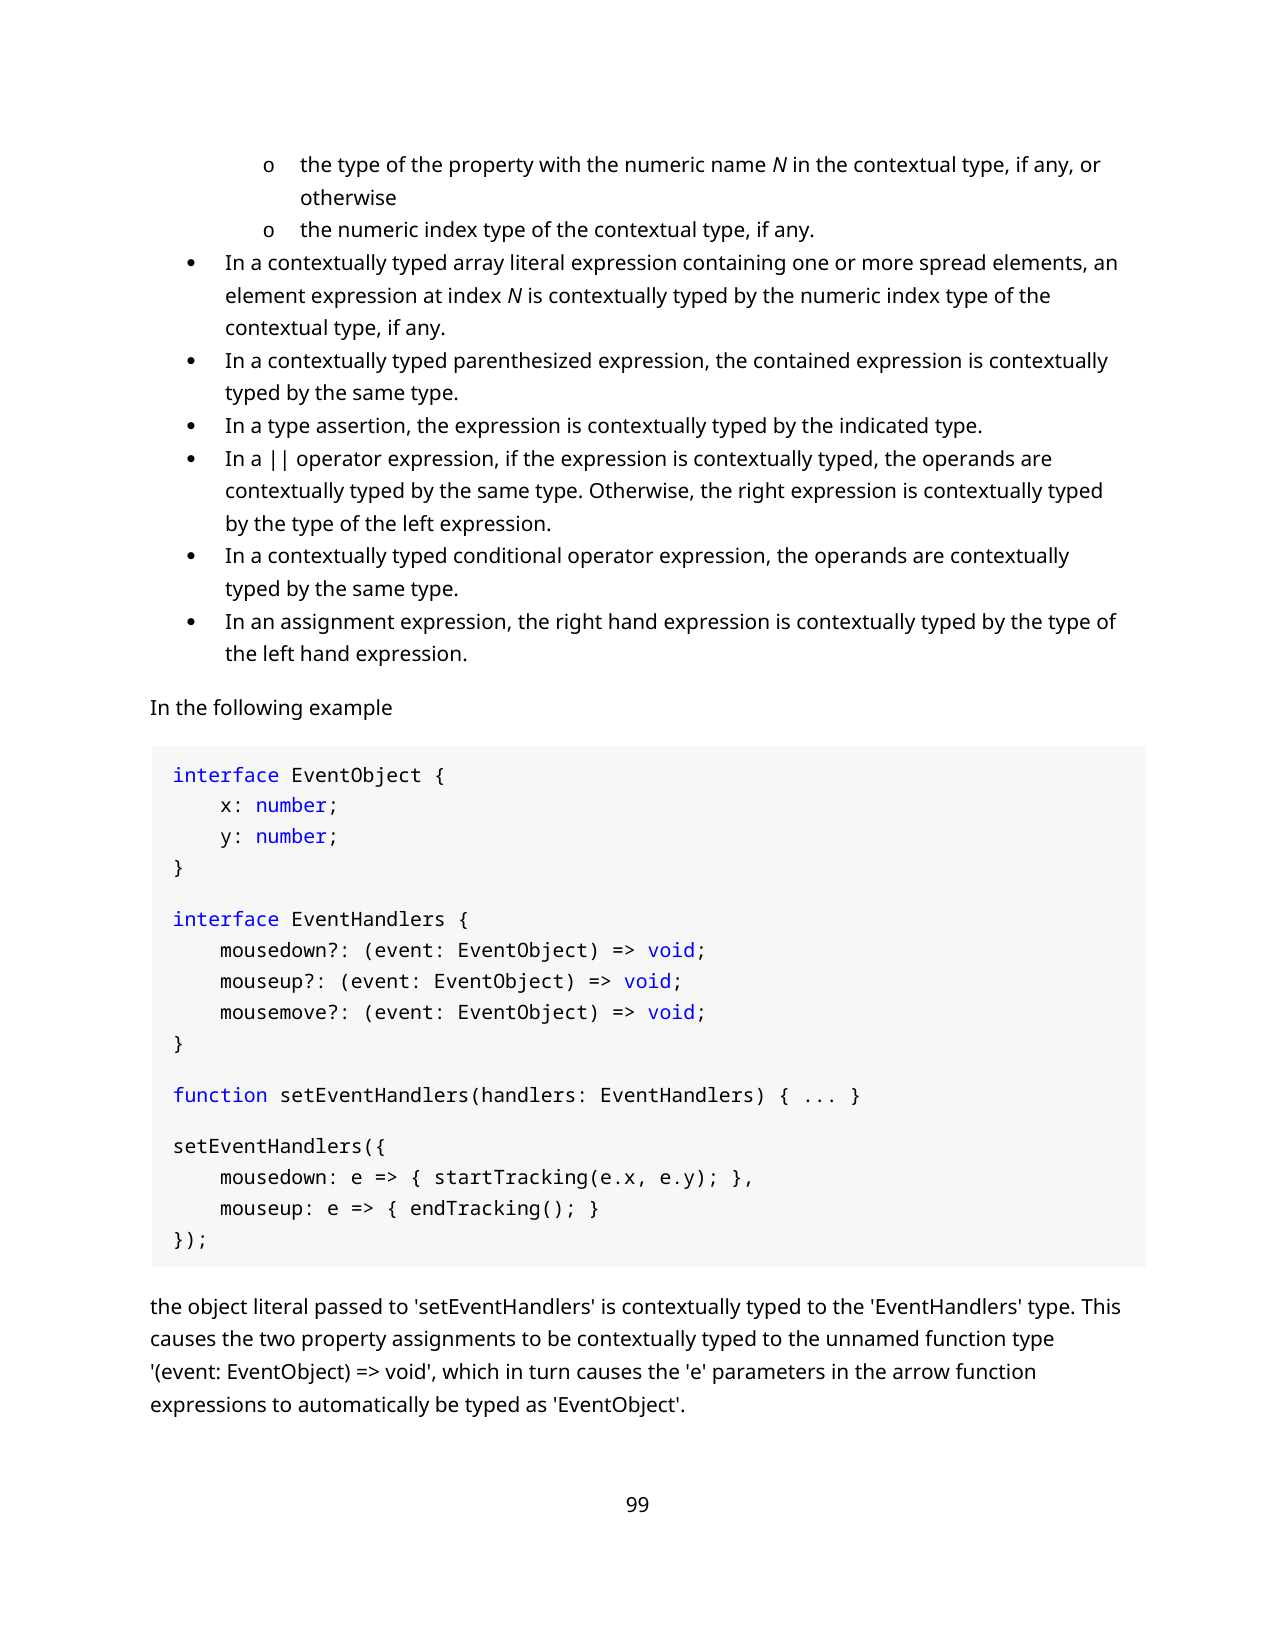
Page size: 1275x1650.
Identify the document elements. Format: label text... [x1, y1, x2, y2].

text In the following example [150, 693, 1125, 721]
list the type of the property with the numeric name N in the contextual type, if any, or otherwise [262, 150, 1125, 211]
text function setEventHandlers(handlers: EventHandlers) { ... } [164, 1066, 1133, 1108]
list In a || operator expression, if the expression is contextually typed, the operands are contextually typed by the same type. Otherwise, the right expression is contextually typed by the type of the left expression. [187, 444, 1125, 537]
list In an assignment expression, the right hand expression is contextually typed by the type of the left hand expression. [187, 607, 1125, 668]
text setEventHandlers({ mousedown: e => { startTracking(e.x, e.y); }, mouseup: e => { endTracking(); } }); [164, 1118, 1133, 1254]
text interface EventObject { x: number; y: number; } [164, 759, 1133, 881]
list In a type assertion, the expression is contextually typed by the indicated type. [187, 411, 1125, 439]
list In a contextually typed parenthesized expression, the contained expression is contextually typed by the same type. [187, 346, 1125, 407]
list In a contextually typed array literal expression containing one or more spread elements, an element expression at index N is contextually typed by the numeric index type of the contextual type, if any. [187, 248, 1125, 342]
list In a contextually typed conditional operator expression, the operands are contextually typed by the same type. [187, 542, 1125, 603]
text interface EventHandlers { mousedown?: (event: EventObject) => void; mouseup?: (event: EventObject) => void; mousemove?: (event: EventObject) => void; } [164, 891, 1133, 1056]
text the object literal passed to 'setEventHandlers' is contextually typed to the 'EventHandlers' type. This causes the two property assignments to be contextually typed to the unnamed function type '(event: EventObject) => void', which in turn causes the 'e' parameters in the arrow function expressions to automatically be typed as 'EventObject'. [150, 1292, 1125, 1418]
list the numeric index type of the contextual type, if any. [262, 215, 1125, 244]
